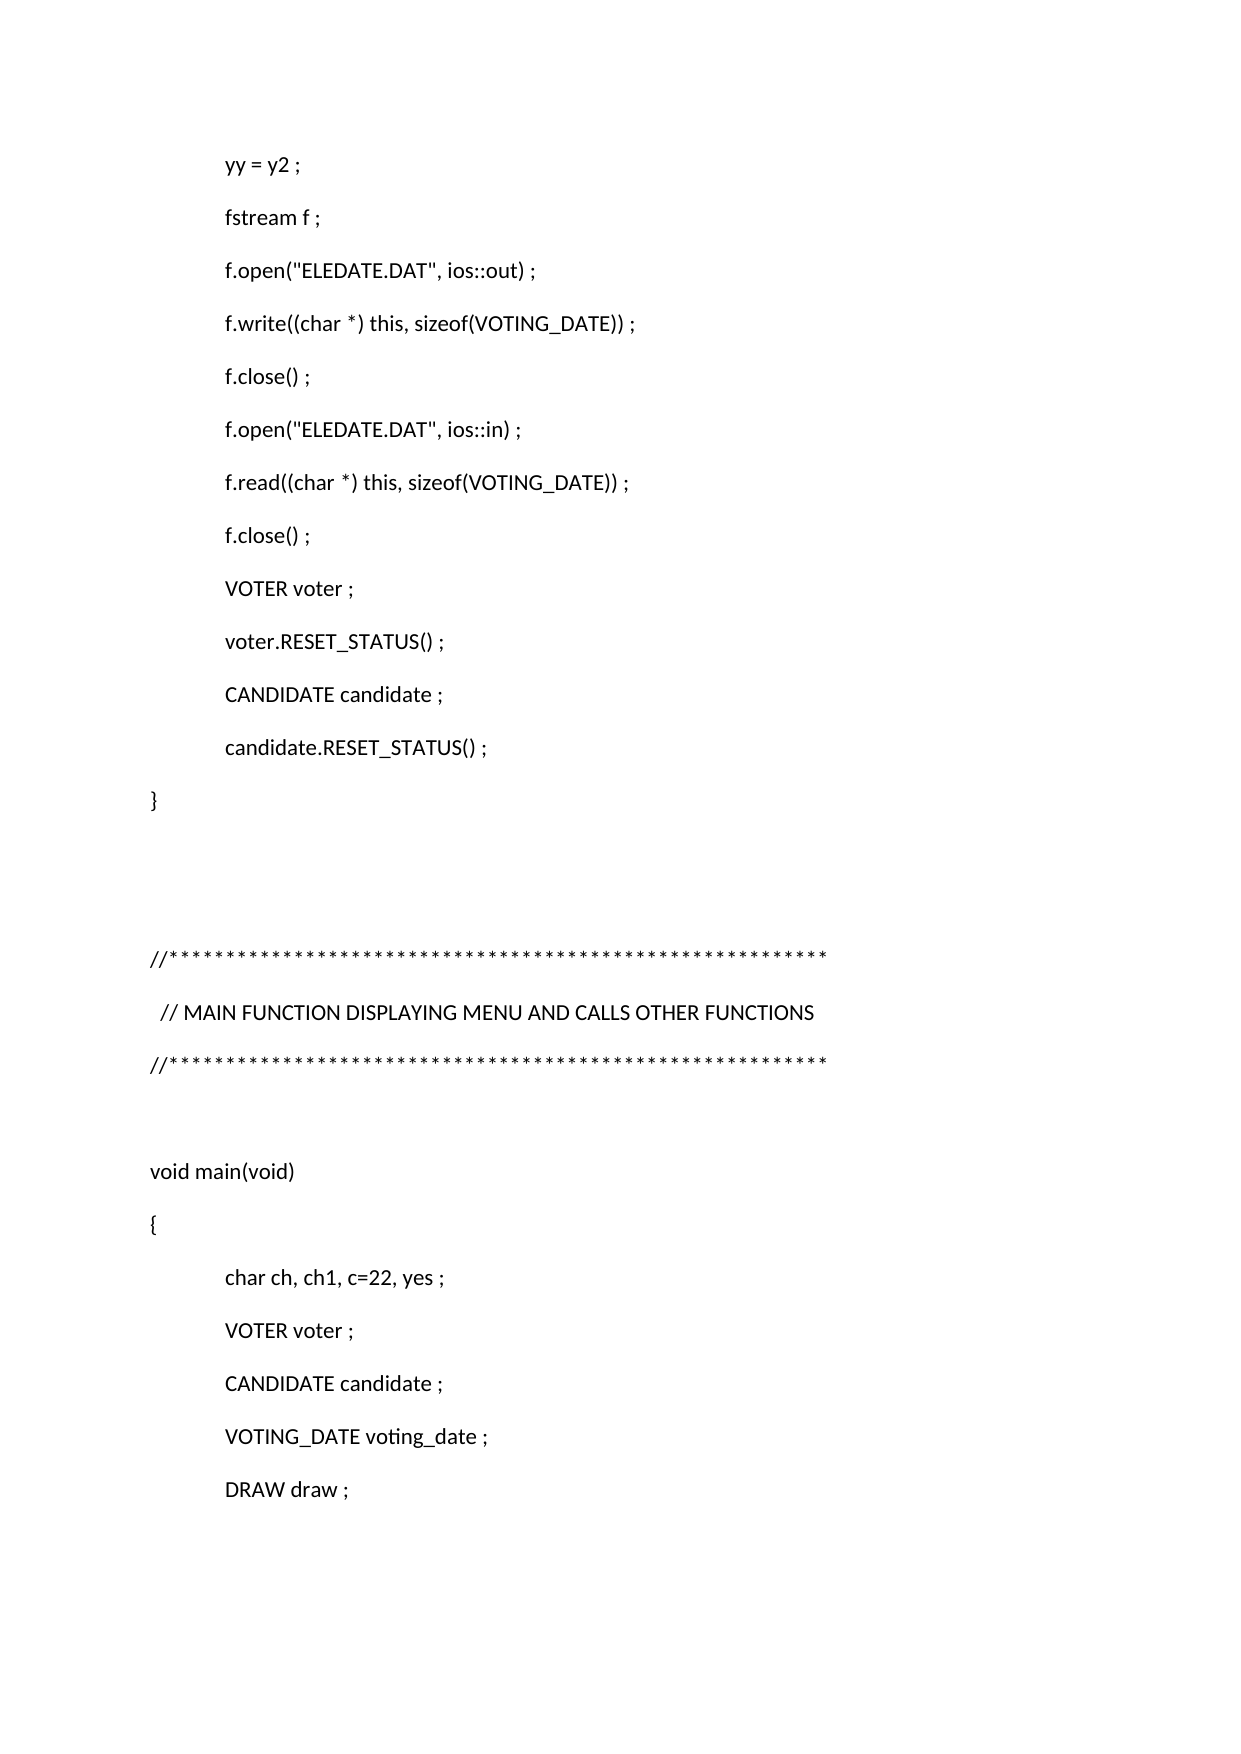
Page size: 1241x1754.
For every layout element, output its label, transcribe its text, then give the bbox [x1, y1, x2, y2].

text CANDIDATE candidate ; [150, 1369, 1090, 1397]
text VOTING_DATE voting_date ; [150, 1422, 1090, 1451]
text DRAW draw ; [150, 1476, 1090, 1503]
text f.open("ELEDATE.DAT", ios::out) ; [150, 256, 1090, 284]
text } [150, 786, 1090, 814]
text // MAIN FUNCTION DISPLAYING MENU AND CALLS OTHER FUNCTIONS [150, 998, 1090, 1026]
text CANDIDATE candidate ; [150, 680, 1090, 708]
text f.open("ELEDATE.DAT", ios::in) ; [150, 415, 1090, 443]
text yy = y2 ; [150, 150, 1090, 178]
text char ch, ch1, c=22, yes ; [150, 1263, 1090, 1291]
text void main(void) [150, 1157, 1090, 1185]
text voter.RESET_STATUS() ; [150, 627, 1090, 655]
text //********************************************************** [150, 945, 1090, 973]
text f.read((char *) this, sizeof(VOTING_DATE)) ; [150, 468, 1090, 496]
text VOTER voter ; [150, 574, 1090, 602]
text { [150, 1210, 1090, 1238]
text f.write((char *) this, sizeof(VOTING_DATE)) ; [150, 309, 1090, 337]
text //********************************************************** [150, 1051, 1090, 1079]
text VOTER voter ; [150, 1316, 1090, 1344]
text f.close() ; [150, 362, 1090, 390]
text f.close() ; [150, 521, 1090, 549]
text fstream f ; [150, 203, 1090, 231]
text candidate.RESET_STATUS() ; [150, 733, 1090, 761]
